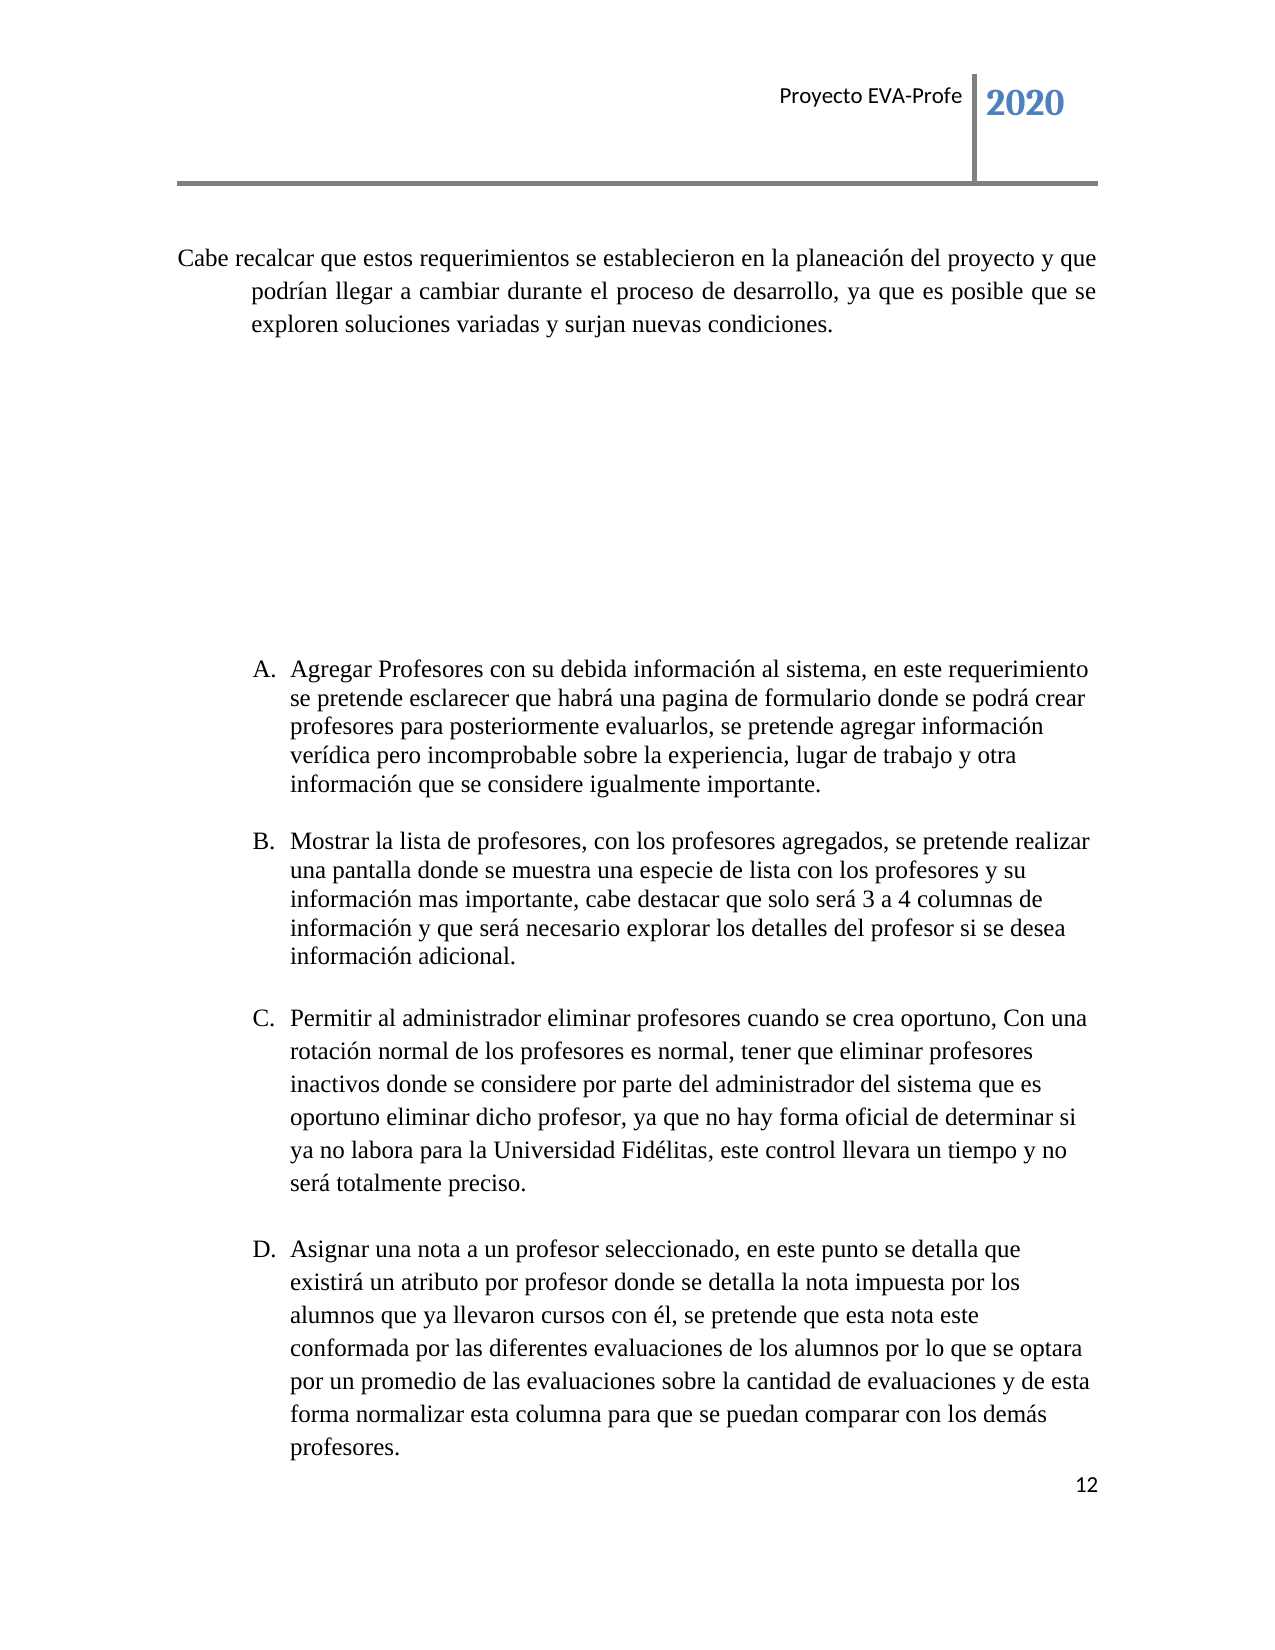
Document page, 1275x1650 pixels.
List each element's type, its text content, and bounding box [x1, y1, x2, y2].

list Mostrar la lista de profesores, con los profesores agregados, se pretende realizar una pantalla donde se muestra una especie de lista con los profesores y su información mas importante, cabe destacar que solo será 3 a 4 columnas de información y que será necesario explorar los detalles del profesor si se desea información adicional. [252, 826, 1098, 970]
list Agregar Profesores con su debida información al sistema, en este requerimiento se pretende esclarecer que habrá una pagina de formulario donde se podrá crear profesores para posteriormente evaluarlos, se pretende agregar información verídica pero incomprobable sobre la experiencia, lugar de trabajo y otra información que se considere igualmente importante. [252, 654, 1098, 798]
list Asignar una nota a un profesor seleccionado, en este punto se detalla que existirá un atributo por profesor donde se detalla la nota impuesta por los alumnos que ya llevaron cursos con él, se pretende que esta nota este conformada por las diferentes evaluaciones de los alumnos por lo que se optara por un promedio de las evaluaciones sobre la cantidad de evaluaciones y de esta forma normalizar esta columna para que se puedan comparar con los demás profesores. [252, 1230, 1098, 1461]
text Cabe recalcar que estos requerimientos se establecieron en la planeación del proyecto y que podrían llegar a cambiar durante el proceso de desarrollo, ya que es posible que se exploren soluciones variadas y surjan nuevas condiciones. [177, 239, 1098, 338]
list Permitir al administrador eliminar profesores cuando se crea oportuno, Con una rotación normal de los profesores es normal, tener que eliminar profesores inactivos donde se considere por parte del administrador del sistema que es oportuno eliminar dicho profesor, ya que no hay forma oficial de determinar si ya no labora para la Universidad Fidélitas, este control llevara un tiempo y no será totalmente preciso. [252, 999, 1098, 1197]
